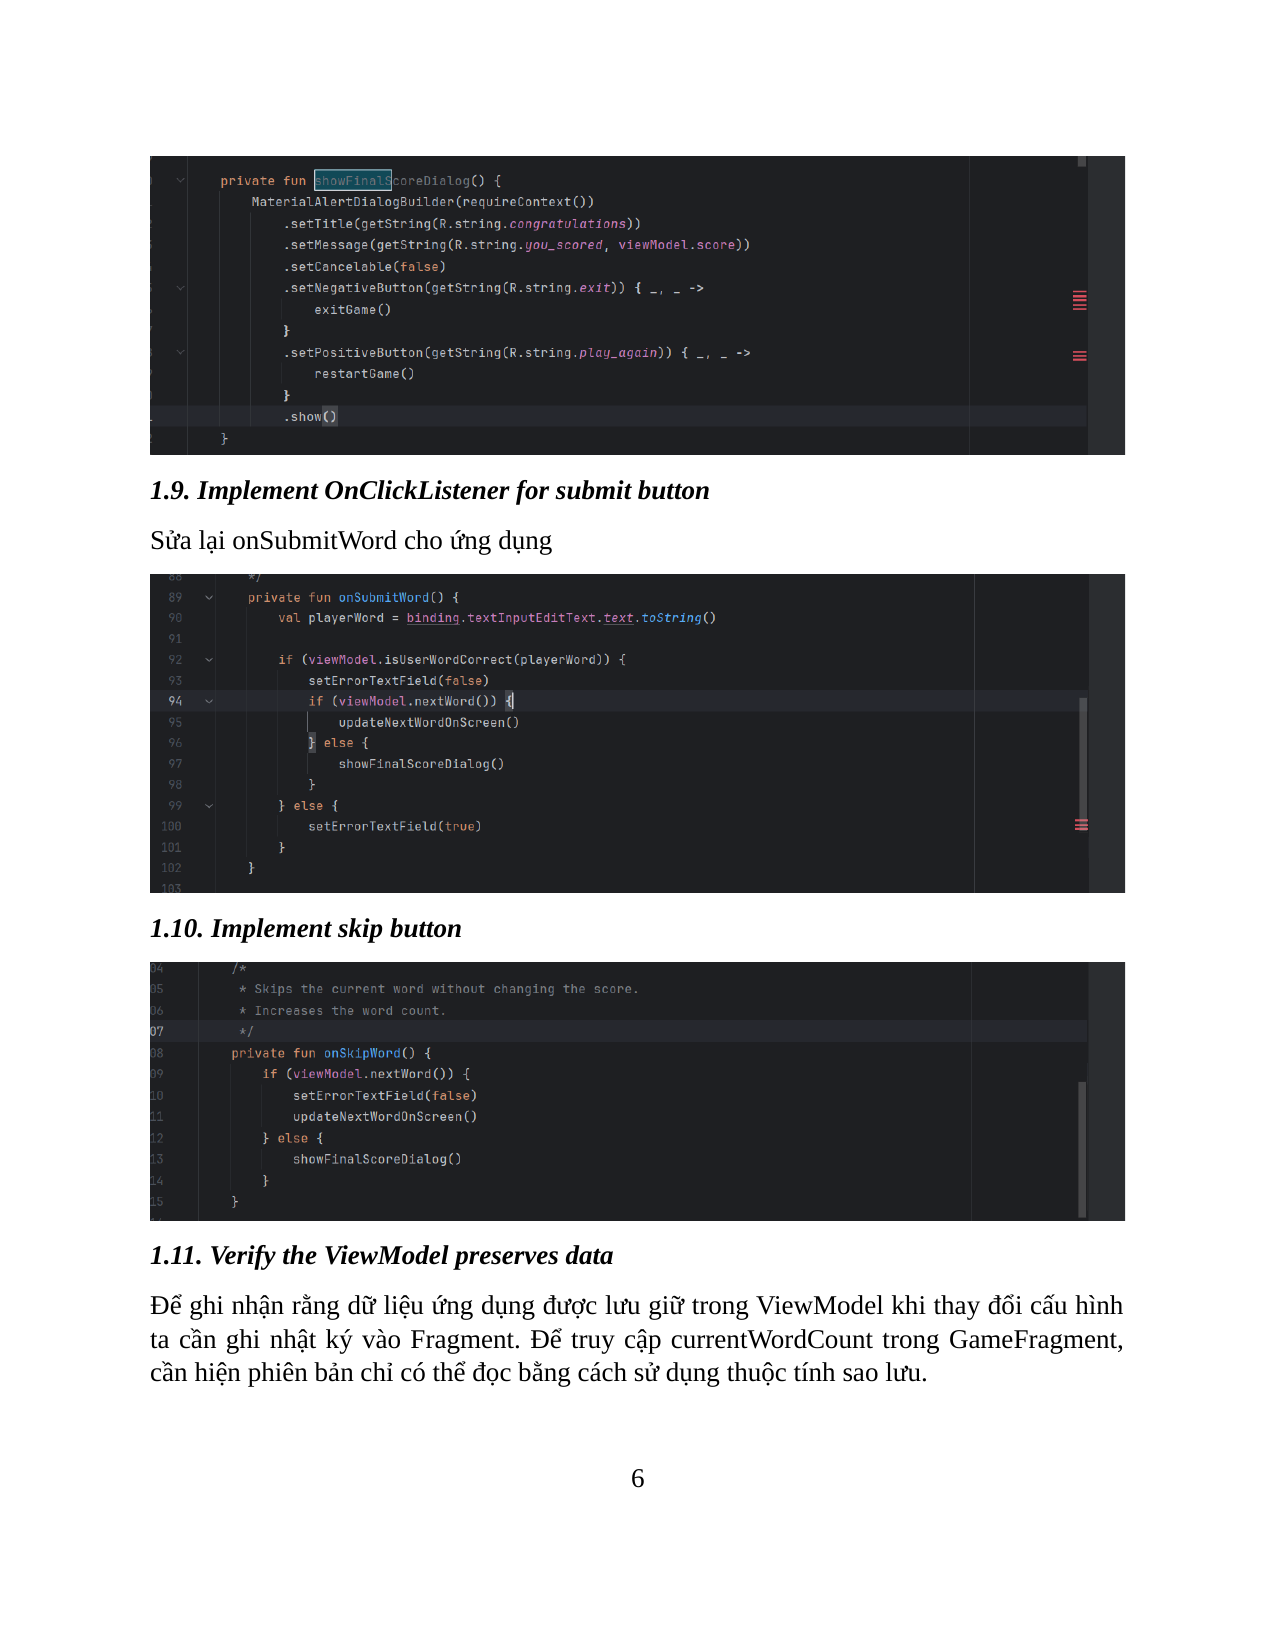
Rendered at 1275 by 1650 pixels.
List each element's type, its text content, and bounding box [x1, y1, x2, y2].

text Để ghi nhận rằng dữ liệu ứng dụng được lưu giữ trong ViewModel khi thay đổi cấu hình ta cần ghi nhật ký vào Fragment. Để truy cập currentWordCount trong GameFragment, cần hiện phiên bản chỉ có thể đọc bằng cách sử dụng thuộc tính sao lưu. [150, 1289, 1125, 1388]
picture [150, 156, 1125, 455]
subtitle 1.11. Verify the ViewModel preserves data [150, 1239, 1125, 1270]
text Sửa lại onSubmitWord cho ứng dụng [150, 524, 1125, 555]
subtitle 1.9. Implement OnClickListener for submit button [150, 474, 1125, 505]
picture [150, 574, 1125, 893]
picture [150, 962, 1125, 1221]
subtitle 1.10. Implement skip button [150, 912, 1125, 943]
